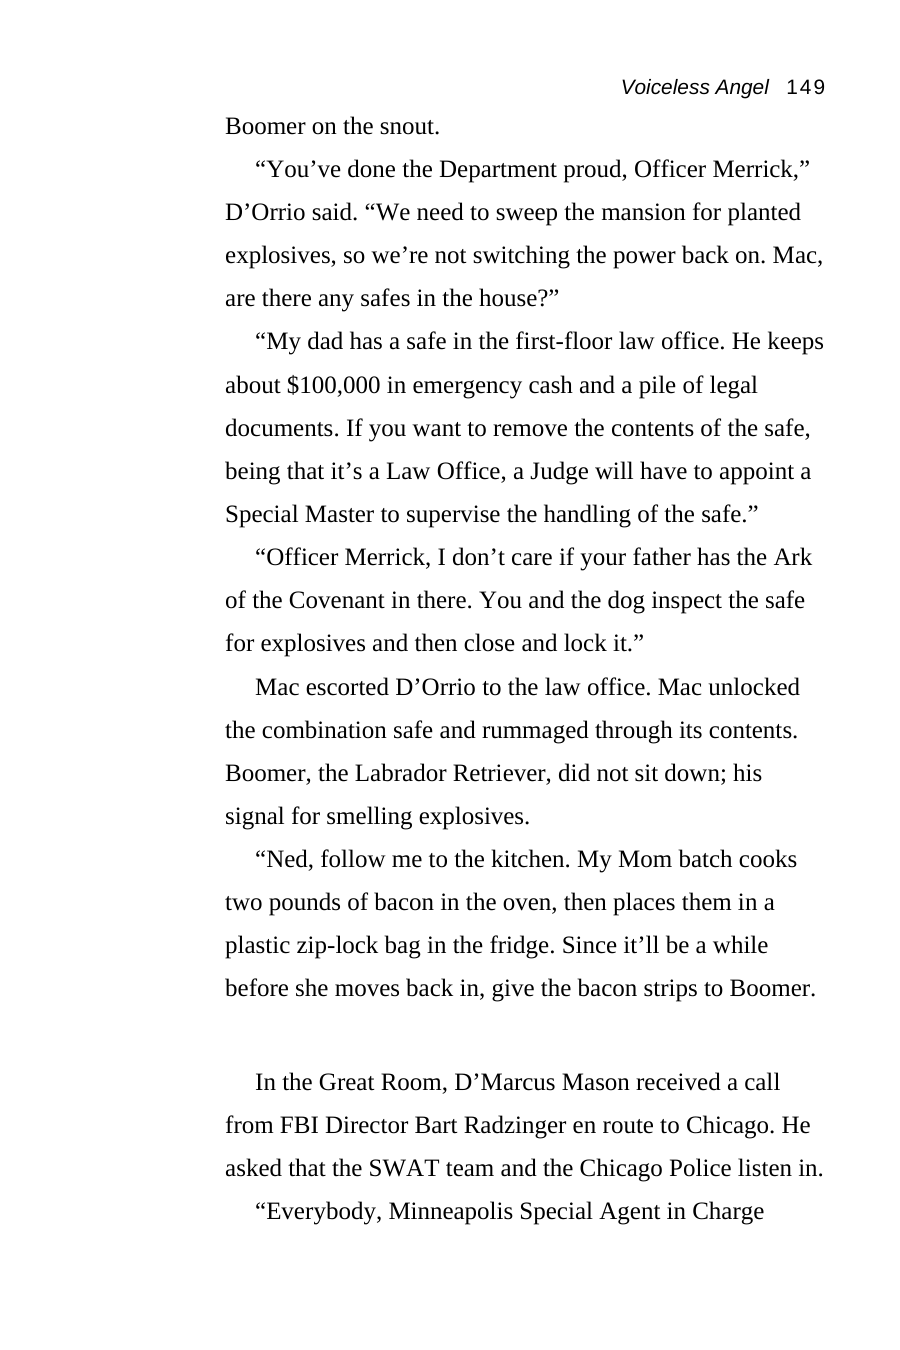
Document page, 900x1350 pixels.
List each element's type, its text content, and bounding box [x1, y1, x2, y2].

text asked [225, 1067, 825, 1182]
text Ned [225, 844, 825, 1002]
text Hwill [225, 327, 825, 528]
text need, so [225, 154, 825, 312]
text to the law oLabrador; [225, 672, 825, 830]
text Stingray Javelin [225, 1196, 825, 1225]
